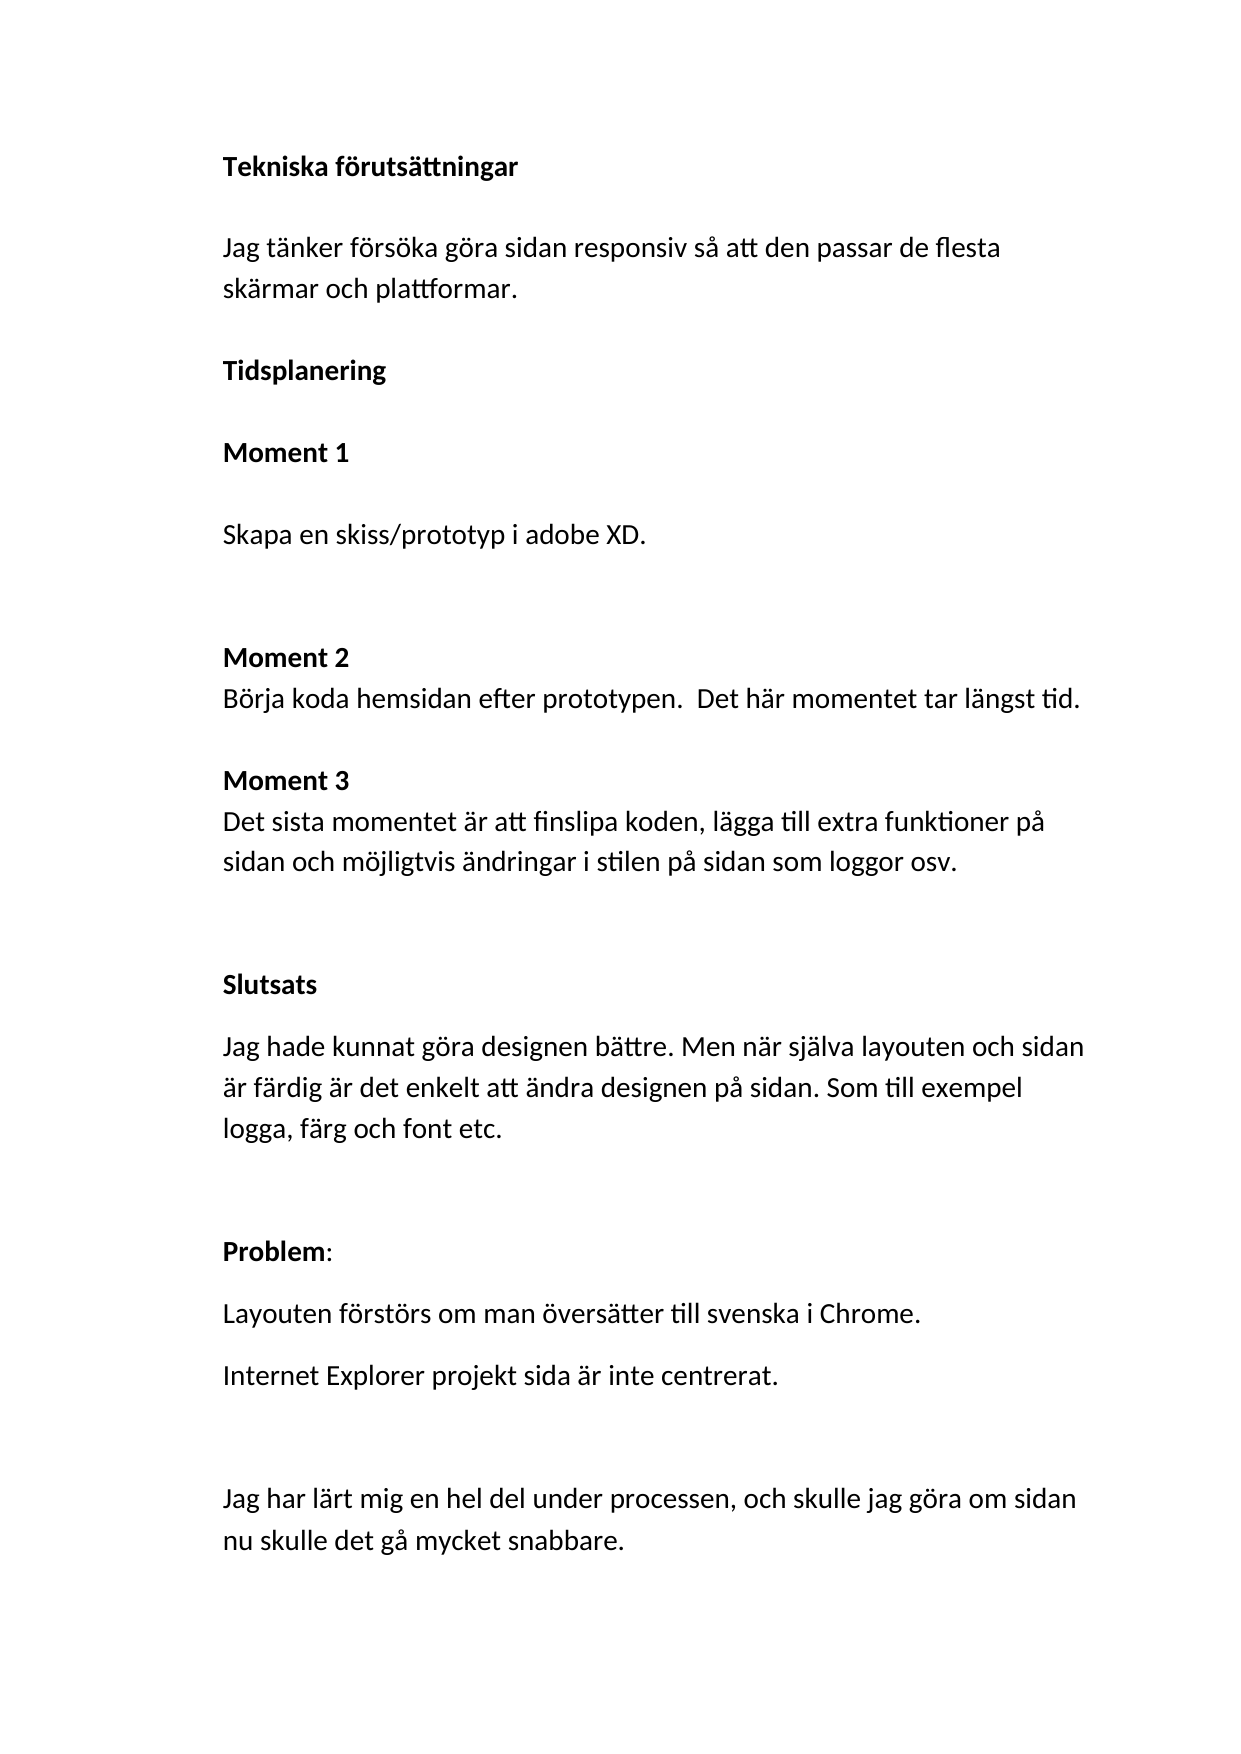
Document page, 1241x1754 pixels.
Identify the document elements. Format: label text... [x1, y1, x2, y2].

list Börja koda hemsidan efter prototypen. Det här momentet tar längst tid. [223, 680, 1093, 715]
text Layouten förstörs om man översätter till svenska i Chrome. [223, 1295, 1093, 1331]
text Internet Explorer projekt sida är inte centrerat. [223, 1357, 1093, 1393]
text Jag hade kunnat göra designen bättre. Men när själva layouten och sidan är färdig är det enkelt att ändra designen på sidan. Som till exempel logga, färg och font etc. [223, 1028, 1093, 1146]
list Tidsplanering [223, 352, 1093, 388]
list Moment 2 [223, 639, 1093, 674]
list Det sista momentet är att finslipa koden, lägga till extra funktioner på sidan och möjligtvis ändringar i stilen på sidan som loggor osv. [223, 803, 1093, 879]
list Skapa en skiss/prototyp i adobe XD. [223, 516, 1093, 552]
list Moment 3 [223, 762, 1093, 797]
list Moment 1 [223, 434, 1093, 470]
text Jag har lärt mig en hel del under processen, och skulle jag göra om sidan nu skulle det gå mycket snabbare. [223, 1481, 1093, 1557]
text Problem: [223, 1233, 1093, 1269]
list Slutsats [223, 966, 1093, 1002]
list Tekniska förutsättningar [223, 148, 1093, 183]
list Jag tänker försöka göra sidan responsiv så att den passar de flesta skärmar och plattformar. [223, 229, 1093, 306]
